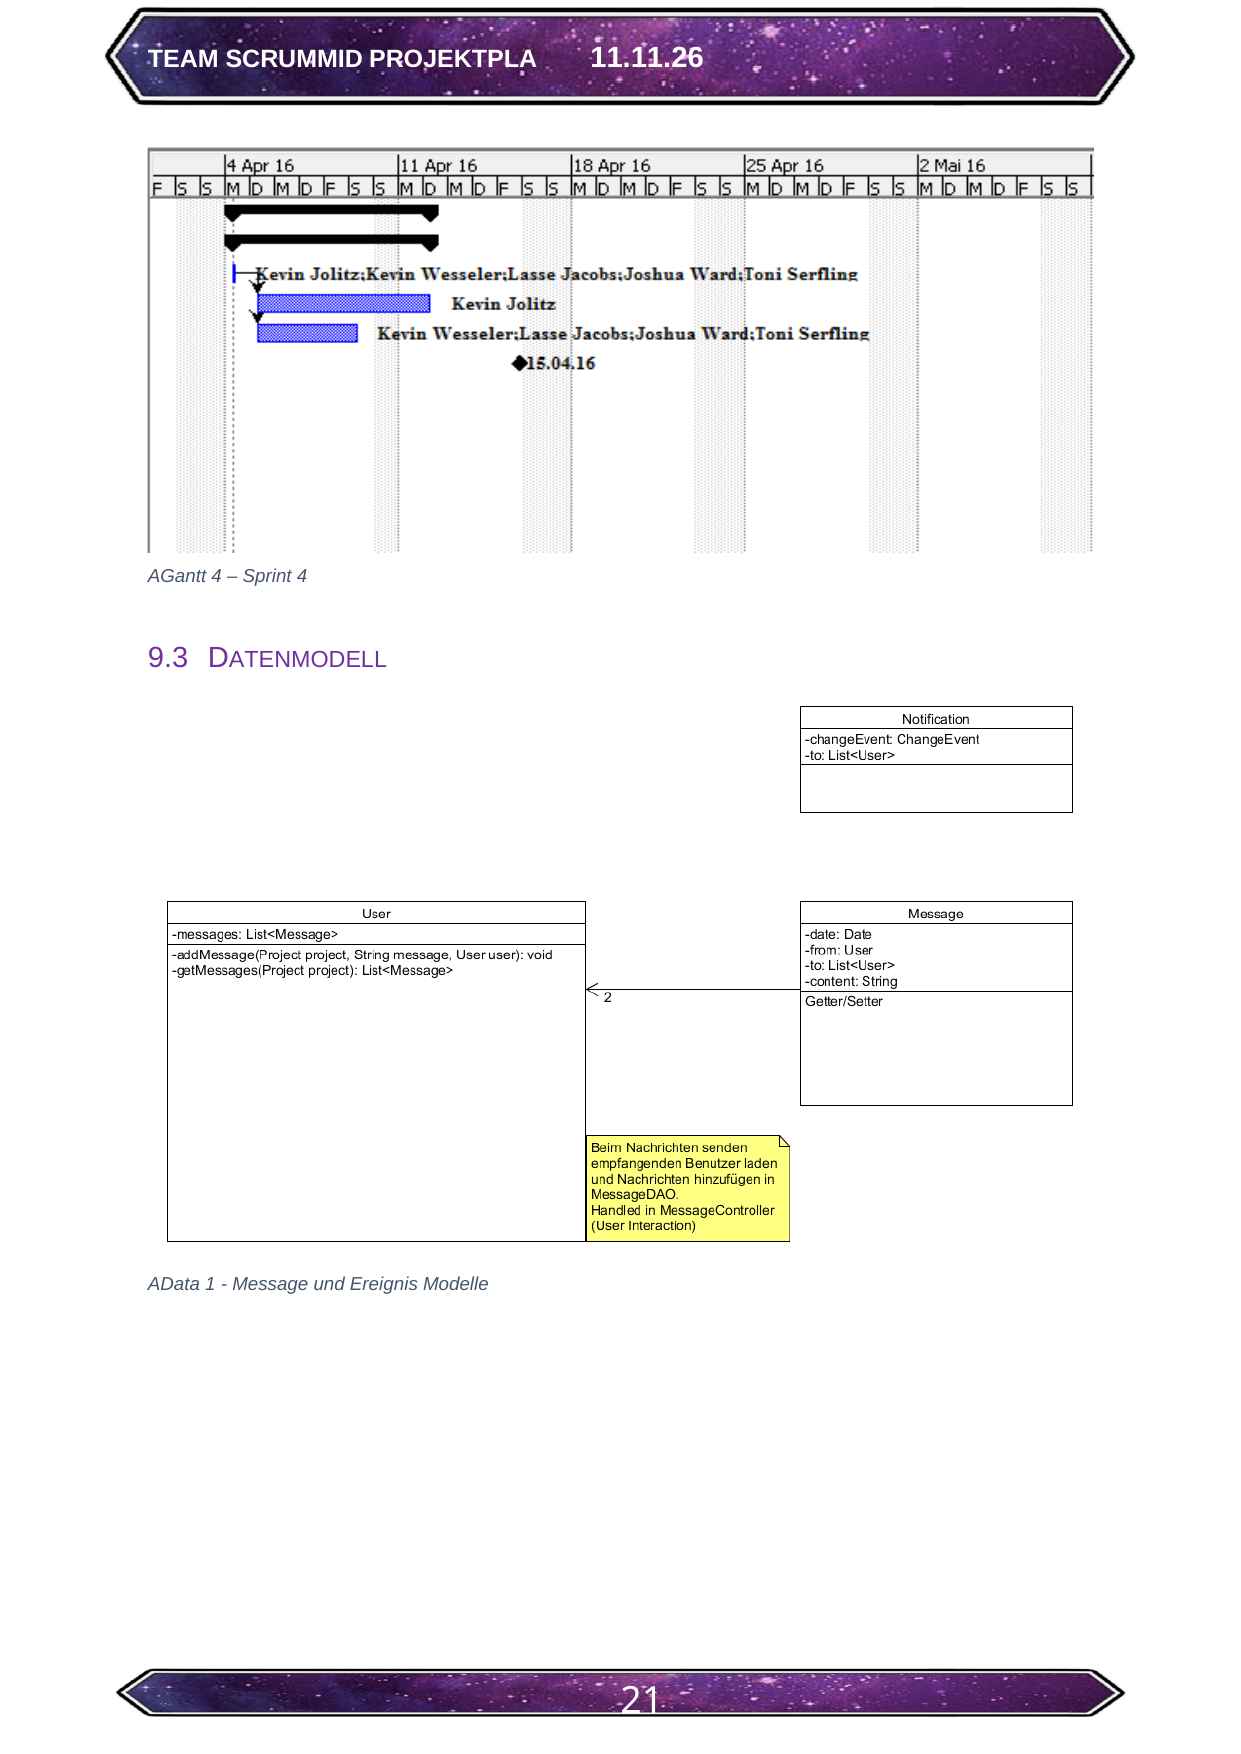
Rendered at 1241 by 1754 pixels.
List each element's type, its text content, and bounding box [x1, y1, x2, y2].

picture [113, 1667, 1128, 1718]
picture [147, 147, 1094, 553]
picture [147, 686, 1092, 1261]
picture [102, 6, 1138, 109]
text AData 1 - Message und Ereignis Modelle [148, 1273, 1092, 1294]
text AGantt 4 – Sprint 4 [148, 565, 1092, 586]
subtitle Datenmodell [148, 640, 1092, 674]
